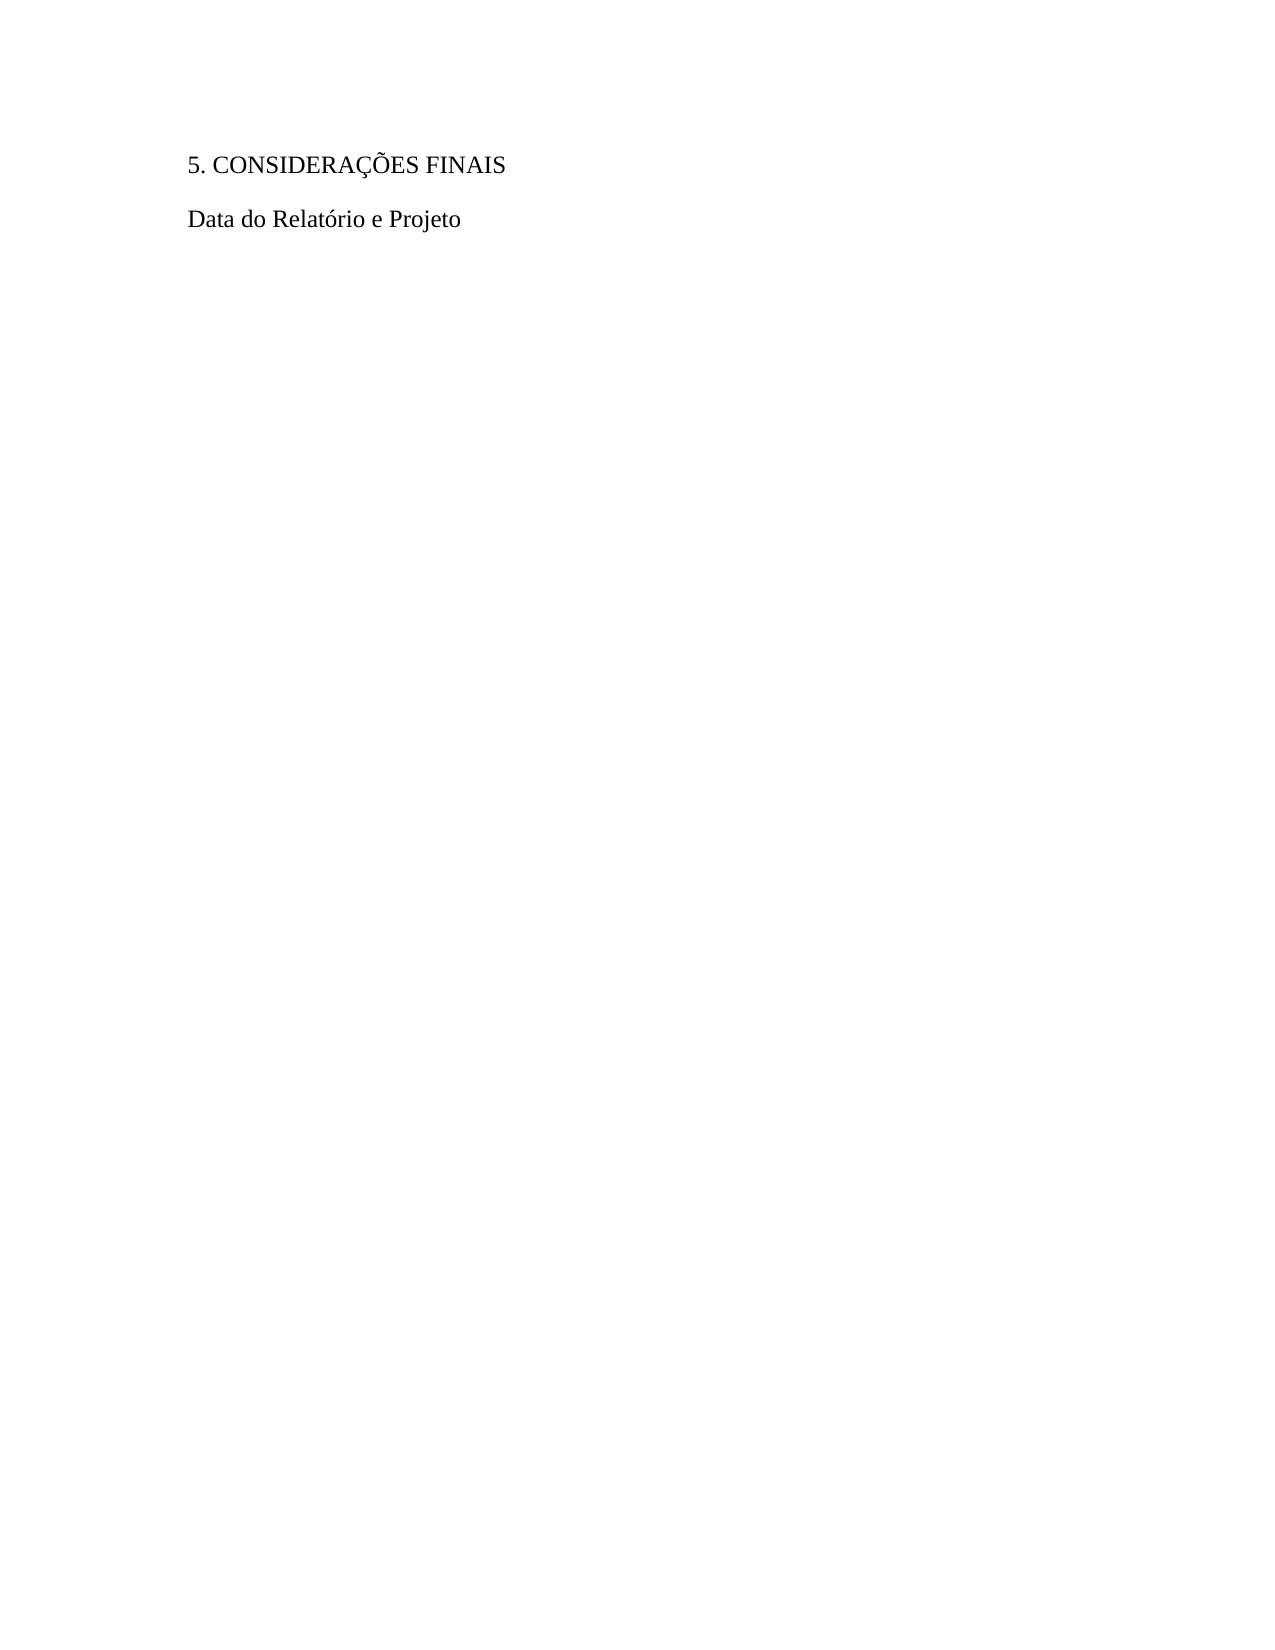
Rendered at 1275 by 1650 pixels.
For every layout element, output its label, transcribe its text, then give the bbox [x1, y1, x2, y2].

text Data do Relatório e Projeto [187, 204, 1087, 233]
text 5. CONSIDERAÇÕES FINAIS [187, 150, 1087, 179]
